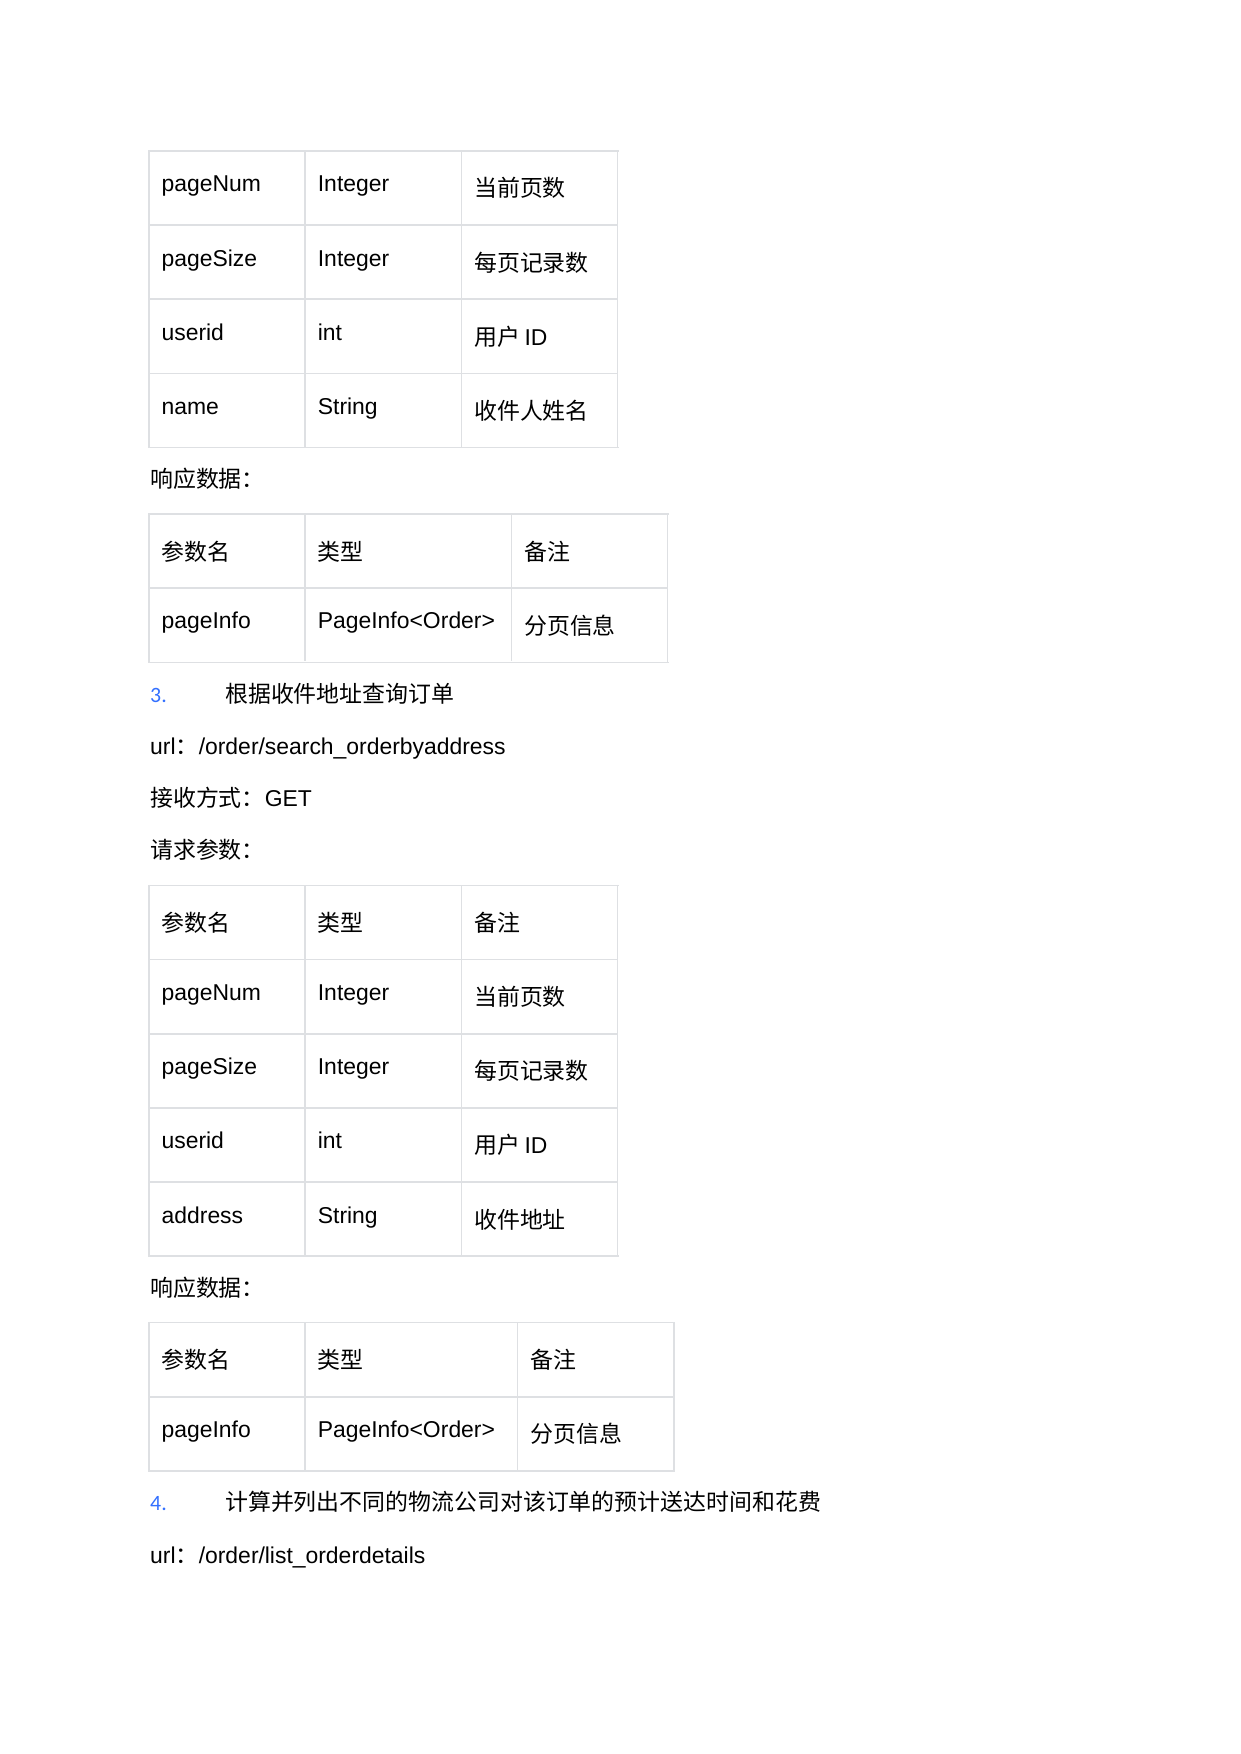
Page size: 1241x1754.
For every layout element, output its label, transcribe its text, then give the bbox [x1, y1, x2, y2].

table_cell address [150, 1183, 304, 1255]
table_cell pageSize [150, 226, 304, 298]
table_cell name [150, 374, 304, 447]
table_cell userid [150, 300, 304, 372]
table_cell pageInfo [150, 589, 304, 661]
table_header 参数名 [150, 886, 304, 959]
table_cell 收件人姓名 [462, 374, 617, 447]
text url：/order/list_orderdetails [150, 1536, 1090, 1570]
table_header 类型 [306, 515, 511, 587]
table_cell 当前页数 [462, 152, 617, 224]
table_header 参数名 [150, 515, 304, 587]
table_cell 每页记录数 [462, 226, 617, 298]
table_cell pageNum [150, 960, 304, 1033]
table_cell String [306, 374, 461, 447]
table_cell int [306, 1109, 461, 1181]
table_cell userid [150, 1109, 304, 1181]
table_cell pageInfo [150, 1398, 304, 1470]
table_cell Integer [306, 1035, 461, 1107]
table_header 类型 [306, 886, 461, 959]
table_cell PageInfo<Order> [306, 1398, 517, 1470]
table_header 参数名 [150, 1323, 304, 1396]
text url：/order/search_orderbyaddress [150, 728, 1090, 761]
table_cell PageInfo<Order> [306, 589, 511, 661]
text 响应数据： [150, 1269, 1090, 1303]
list 根据收件地址查询订单 [150, 675, 1090, 709]
table_header 类型 [306, 1323, 517, 1396]
table_cell pageNum [150, 152, 304, 224]
table_cell Integer [306, 152, 461, 224]
table_cell Integer [306, 226, 461, 298]
text 请求参数： [150, 832, 1090, 866]
table_cell int [306, 300, 461, 372]
table_cell 当前页数 [462, 960, 617, 1033]
table_header 备注 [512, 515, 667, 587]
text 响应数据： [150, 461, 1090, 494]
table_cell 分页信息 [518, 1398, 673, 1470]
table_cell 用户ID [462, 300, 617, 372]
table_cell 用户ID [462, 1109, 617, 1181]
table_cell 每页记录数 [462, 1035, 617, 1107]
table_cell Integer [306, 960, 461, 1033]
table_cell 收件地址 [462, 1183, 617, 1255]
table_header 备注 [462, 886, 617, 959]
table_header 备注 [518, 1323, 673, 1396]
list 计算并列出不同的物流公司对该订单的预计送达时间和花费 [150, 1484, 1090, 1517]
table_cell 分页信息 [512, 589, 667, 661]
table_cell String [306, 1183, 461, 1255]
table_cell pageSize [150, 1035, 304, 1107]
text 接收方式：GET [150, 780, 1090, 813]
